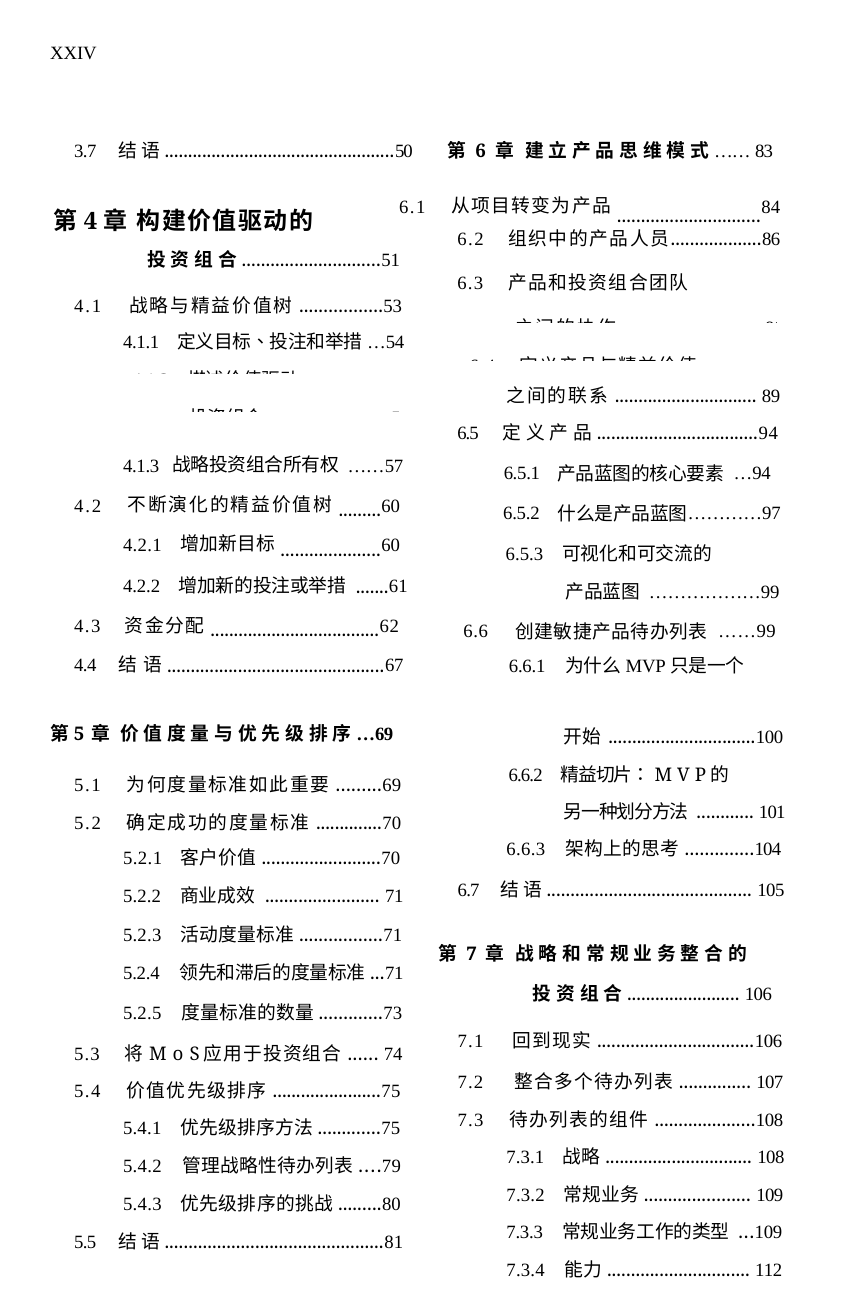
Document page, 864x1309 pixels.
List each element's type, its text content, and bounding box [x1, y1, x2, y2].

text 第 5 章 价 值 度 量 与 优 先 级 排 序 …69 [50, 722, 428, 745]
text 6.3 产品和投资组合团队 [457, 271, 785, 294]
text 4.1.1 定义目标、投注和举措 …54 [123, 333, 785, 352]
text XXIV [50, 46, 785, 63]
text 4.1.3 战略投资组合所有权 ……57 6.5.1 产品蓝图的核心要素 …94 [123, 450, 785, 482]
